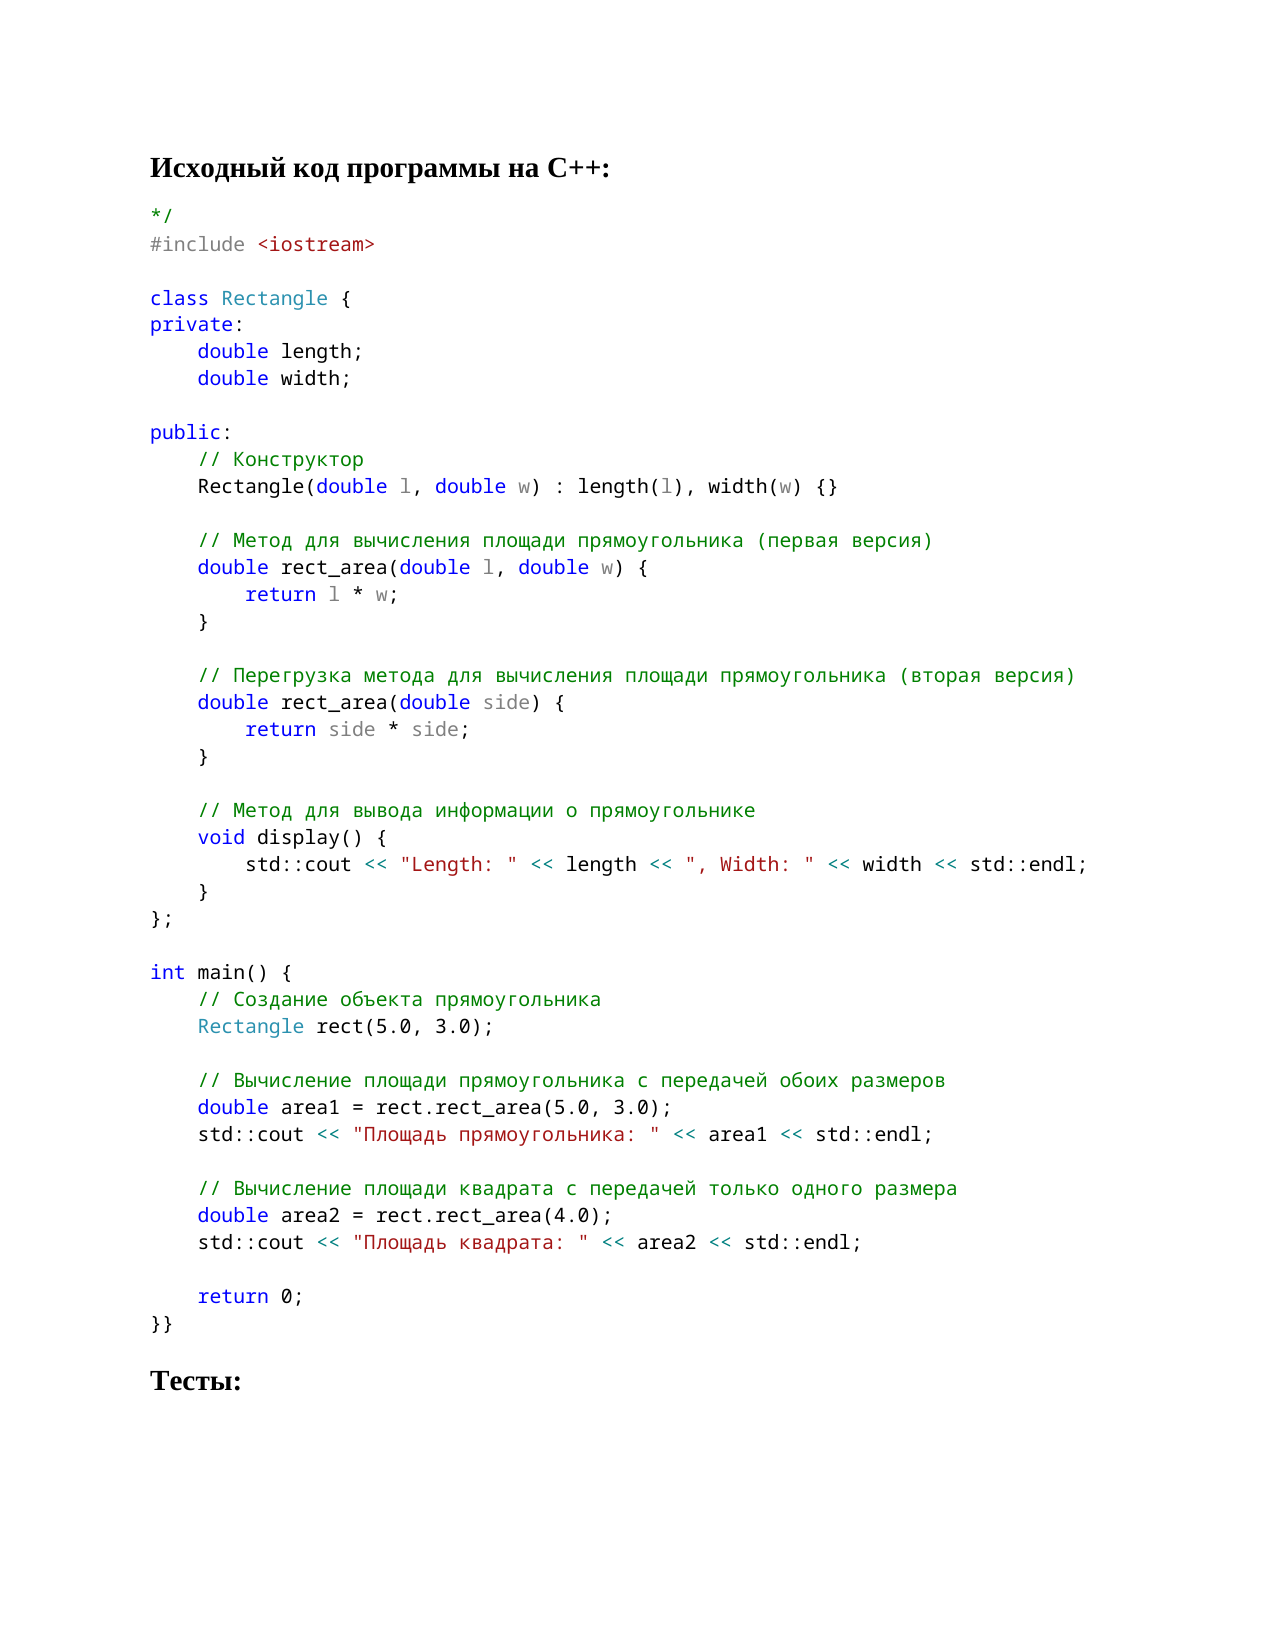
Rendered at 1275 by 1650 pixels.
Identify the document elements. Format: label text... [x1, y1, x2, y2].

text // Вычисление площади квадрата с передачей только одного размера [150, 1174, 1125, 1201]
text } [150, 607, 1125, 634]
text // Метод для вывода информации о прямоугольнике [150, 796, 1125, 823]
text Исходный код программы на C++: [150, 150, 1125, 183]
text // Метод для вычисления площади прямоугольника (первая версия) [150, 527, 1125, 553]
text // Конструктор [150, 446, 1125, 473]
text std::cout << "Площадь прямоугольника: " << area1 << std::endl; [150, 1120, 1125, 1147]
text double width; [150, 365, 1125, 392]
text class Rectangle { [150, 284, 1125, 311]
text */ [150, 203, 1125, 230]
text #include <iostream> [150, 230, 1125, 257]
text return 0; [150, 1282, 1125, 1309]
text // Создание объекта прямоугольника [150, 985, 1125, 1012]
text public: [150, 419, 1125, 446]
text Тесты: [150, 1363, 1125, 1396]
text // Перегрузка метода для вычисления площади прямоугольника (вторая версия) [150, 661, 1125, 688]
text private: [150, 311, 1125, 338]
text return l * w; [150, 581, 1125, 607]
text int main() { [150, 958, 1125, 985]
text double area1 = rect.rect_area(5.0, 3.0); [150, 1093, 1125, 1120]
text void display() { [150, 823, 1125, 850]
text Rectangle(double l, double w) : length(l), width(w) {} [150, 473, 1125, 499]
text Rectangle rect(5.0, 3.0); [150, 1012, 1125, 1039]
text return side * side; [150, 715, 1125, 742]
text std::cout << "Площадь квадрата: " << area2 << std::endl; [150, 1228, 1125, 1255]
text // Вычисление площади прямоугольника с передачей обоих размеров [150, 1066, 1125, 1093]
text double area2 = rect.rect_area(4.0); [150, 1201, 1125, 1228]
text std::cout << "Length: " << length << ", Width: " << width << std::endl; [150, 850, 1125, 877]
text }; [150, 904, 1125, 931]
text double rect_area(double side) { [150, 688, 1125, 715]
text }} [150, 1309, 1125, 1336]
text } [150, 742, 1125, 769]
text double rect_area(double l, double w) { [150, 553, 1125, 581]
text } [150, 877, 1125, 904]
text double length; [150, 338, 1125, 365]
